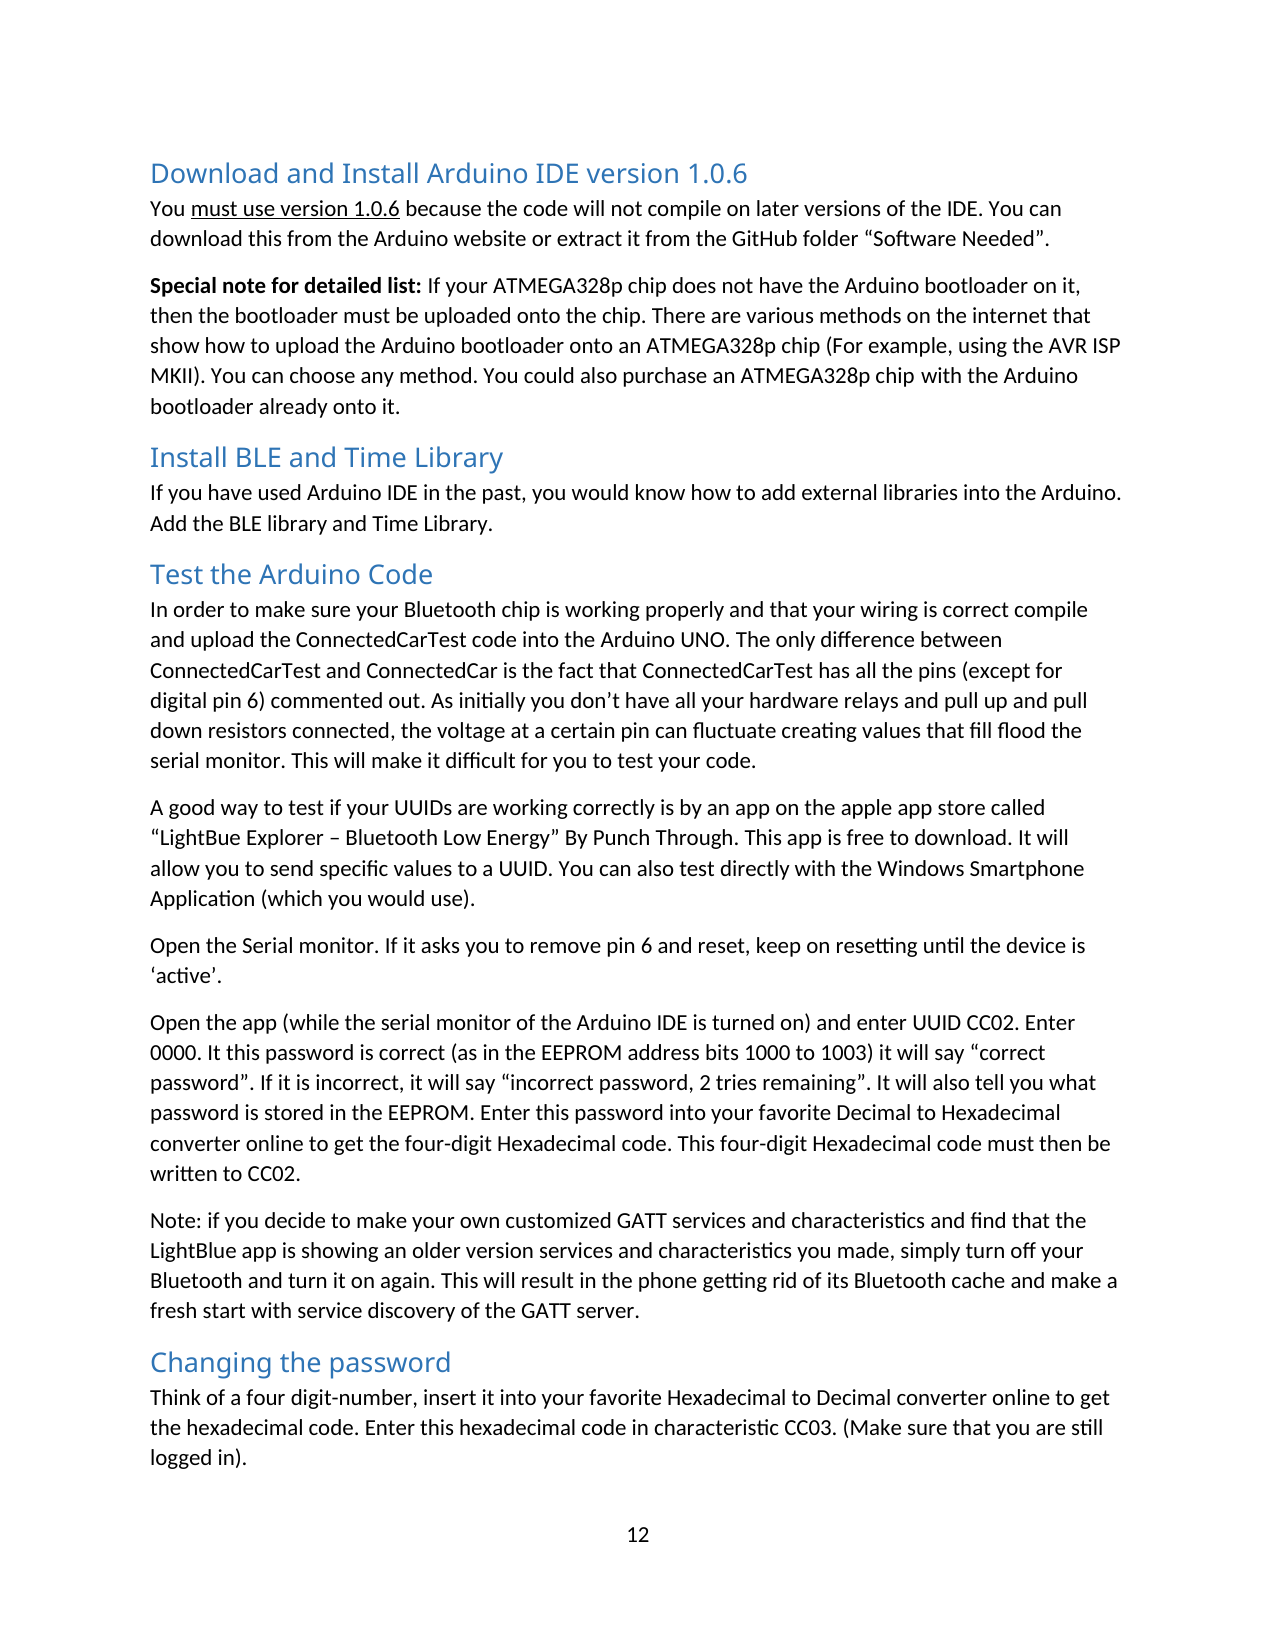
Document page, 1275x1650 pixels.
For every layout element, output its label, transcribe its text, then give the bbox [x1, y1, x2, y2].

text Special note for detailed list: If your ATMEGA328p chip does not have the Arduino bootloader on it, then the bootloader must be uploaded onto the chip. There are various methods on the internet that show how to upload the Arduino bootloader onto an ATMEGA328p chip (For example, using the AVR ISP MKII). You can choose any method. You could also purchase an ATMEGA328p chip with the Arduino bootloader already onto it. [150, 271, 1125, 420]
text Open the Serial monitor. If it asks you to remove pin 6 and reset, keep on resetting until the device is ‘active’. [150, 931, 1125, 989]
text You must use version 1.0.6 because the code will not compile on later versions of the IDE. You can download this from the Arduino website or extract it from the GitHub folder “Software Needed”. [150, 194, 1125, 252]
subtitle Install BLE and Time Library [150, 439, 1125, 476]
subtitle Changing the password [150, 1343, 1125, 1380]
text Note: if you decide to make your own customized GATT services and characteristics and find that the LightBlue app is showing an older version services and characteristics you made, simply turn off your Bluetooth and turn it on again. This will result in the phone getting rid of its Bluetooth cache and make a fresh start with service discovery of the GATT server. [150, 1206, 1125, 1324]
text Think of a four digit-number, insert it into your favorite Hexadecimal to Decimal converter online to get the hexadecimal code. Enter this hexadecimal code in characteristic CC03. (Make sure that you are still logged in). [150, 1383, 1125, 1472]
text In order to make sure your Bluetooth chip is working properly and that your wiring is correct compile and upload the ConnectedCarTest code into the Arduino UNO. The only difference between ConnectedCarTest and ConnectedCar is the fact that ConnectedCarTest has all the pins (except for digital pin 6) commented out. As initially you don’t have all your hardware relays and pull up and pull down resistors connected, the voltage at a certain pin can fluctuate creating values that fill flood the serial monitor. This will make it difficult for you to test your code. [150, 595, 1125, 774]
text Open the app (while the serial monitor of the Arduino IDE is turned on) and enter UUID CC02. Enter 0000. It this password is correct (as in the EEPROM address bits 1000 to 1003) it will say “correct password”. If it is incorrect, it will say “incorrect password, 2 tries remaining”. It will also tell you what password is stored in the EEPROM. Enter this password into your favorite Decimal to Hexadecimal converter online to get the four-digit Hexadecimal code. This four-digit Hexadecimal code must then be written to CC02. [150, 1008, 1125, 1187]
subtitle Test the Arduino Code [150, 556, 1125, 592]
subtitle Download and Install Arduino IDE version 1.0.6 [150, 154, 1125, 191]
text If you have used Arduino IDE in the past, you would know how to add external libraries into the Arduino. Add the BLE library and Time Library. [150, 478, 1125, 537]
text A good way to test if your UUIDs are working correctly is by an app on the apple app store called “LightBue Explorer – Bluetooth Low Energy” By Punch Through. This app is free to download. It will allow you to send specific values to a UUID. You can also test directly with the Windows Smartphone Application (which you would use). [150, 793, 1125, 912]
